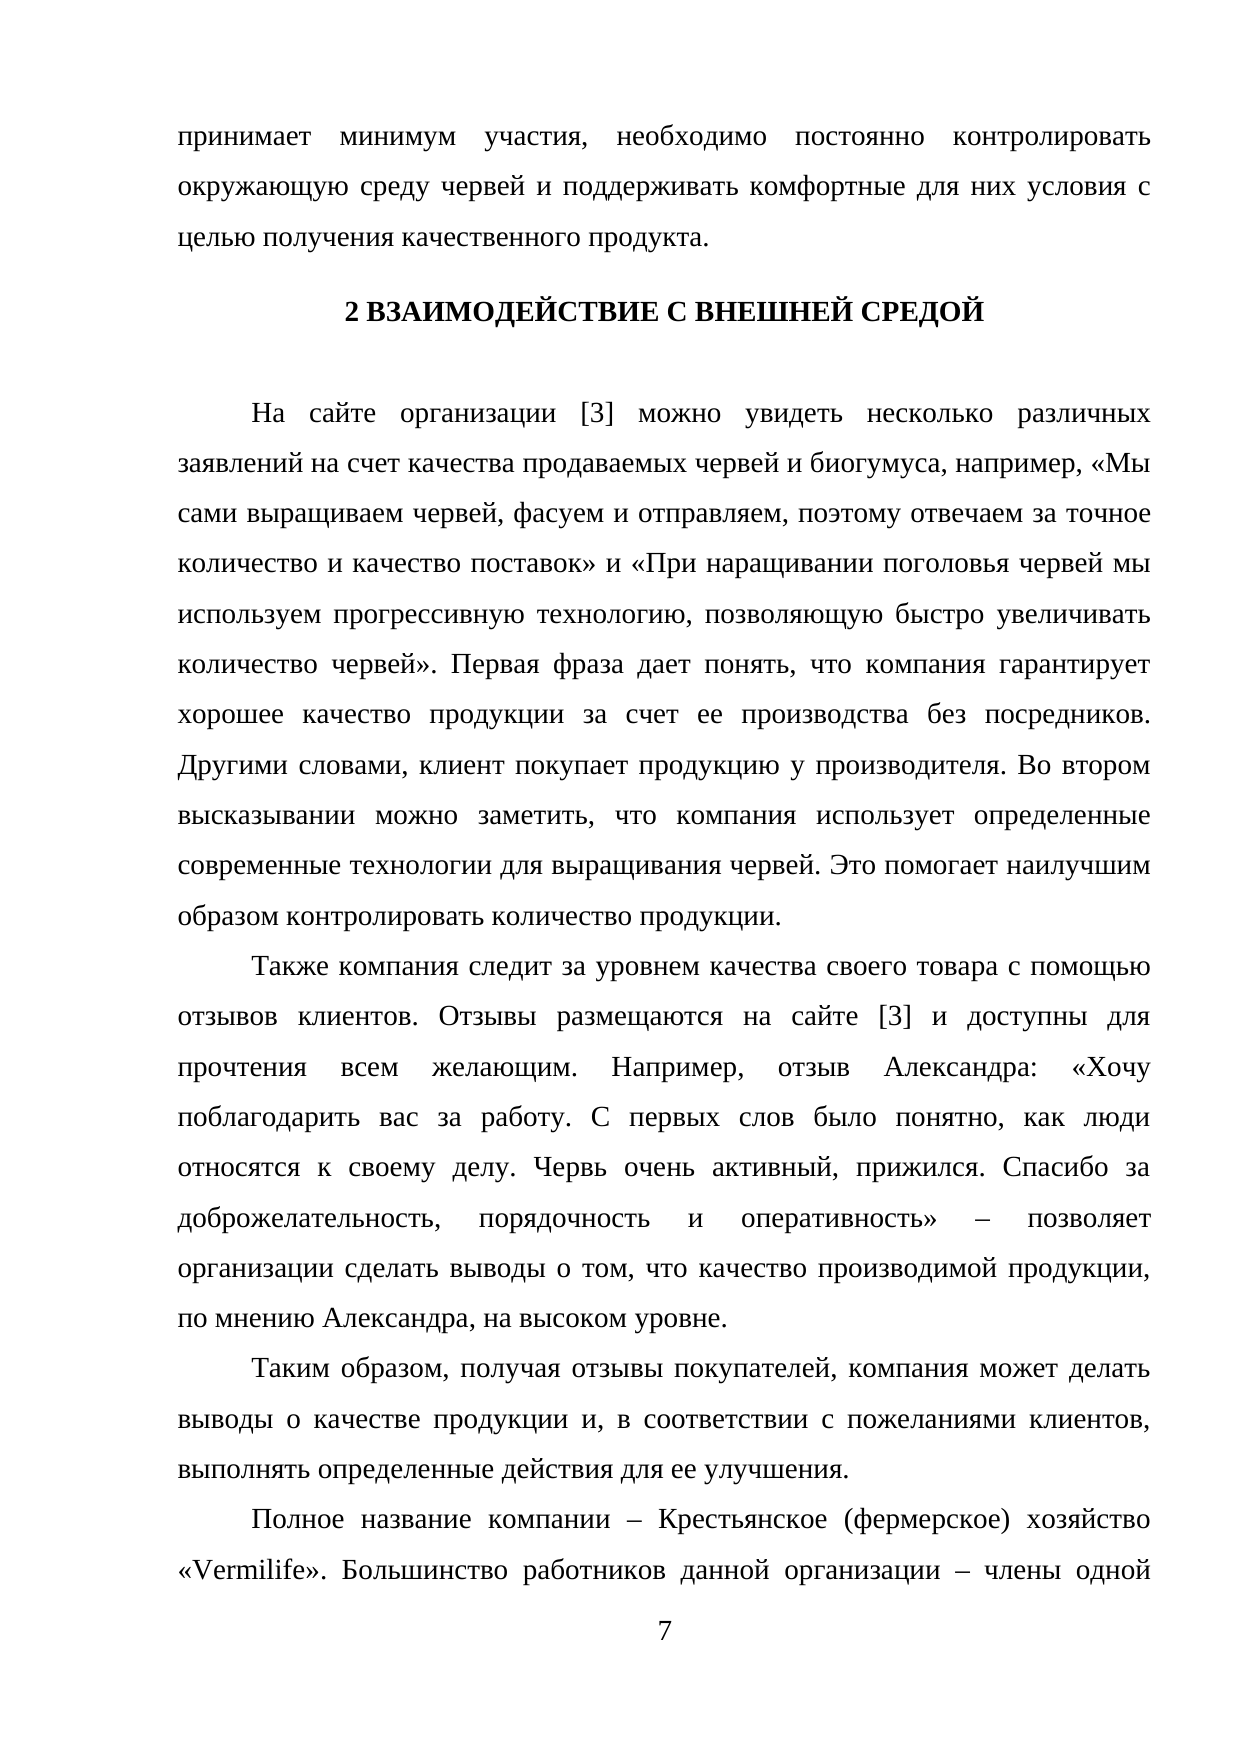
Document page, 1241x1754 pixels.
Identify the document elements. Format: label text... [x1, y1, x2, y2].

text Также компания следит за уровнем качества своего товара с помощью отзывов клиентов. Отзывы размещаются на сайте [3] и доступны для прочтения всем желающим. Например, отзыв Александра: «Хочу поблагодарить вас за работу. С первых слов было понятно, как люди относятся к своему делу. Червь очень активный, прижился. Спасибо за доброжелательность, порядочность и оперативность» – позволяет организации сделать выводы о том, что качество производимой продукции, по мнению Александра, на высоком уровне. [177, 948, 1152, 1334]
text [177, 118, 1152, 252]
subtitle 2 ВЗАИМОДЕЙСТВИЕ С ВНЕШНЕЙ СРЕДОЙ [177, 294, 1152, 328]
text На сайте организации [3] можно увидеть несколько различных заявлений на счет качества продаваемых червей и биогумуса, например, «Мы сами выращиваем червей, фасуем и отправляем, поэтому отвечаем за точное количество и качество поставок» и «При наращивании поголовья червей мы используем прогрессивную технологию, позволяющую быстро увеличивать количество червей». Первая фраза дает понять, что компания гарантирует хорошее качество продукции за счет ее производства без посредников. Другими словами, клиент покупает продукцию у производителя. Во втором высказывании можно заметить, что компания использует определенные современные технологии для выращивания червей. Это помогает наилучшим образом контролировать количество продукции. [177, 395, 1152, 931]
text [177, 1502, 1152, 1585]
text Таким образом, получая отзывы покупателей, компания может делать выводы о качестве продукции и, в соответствии с пожеланиями клиентов, выполнять определенные действия для ее улучшения. [177, 1351, 1152, 1485]
